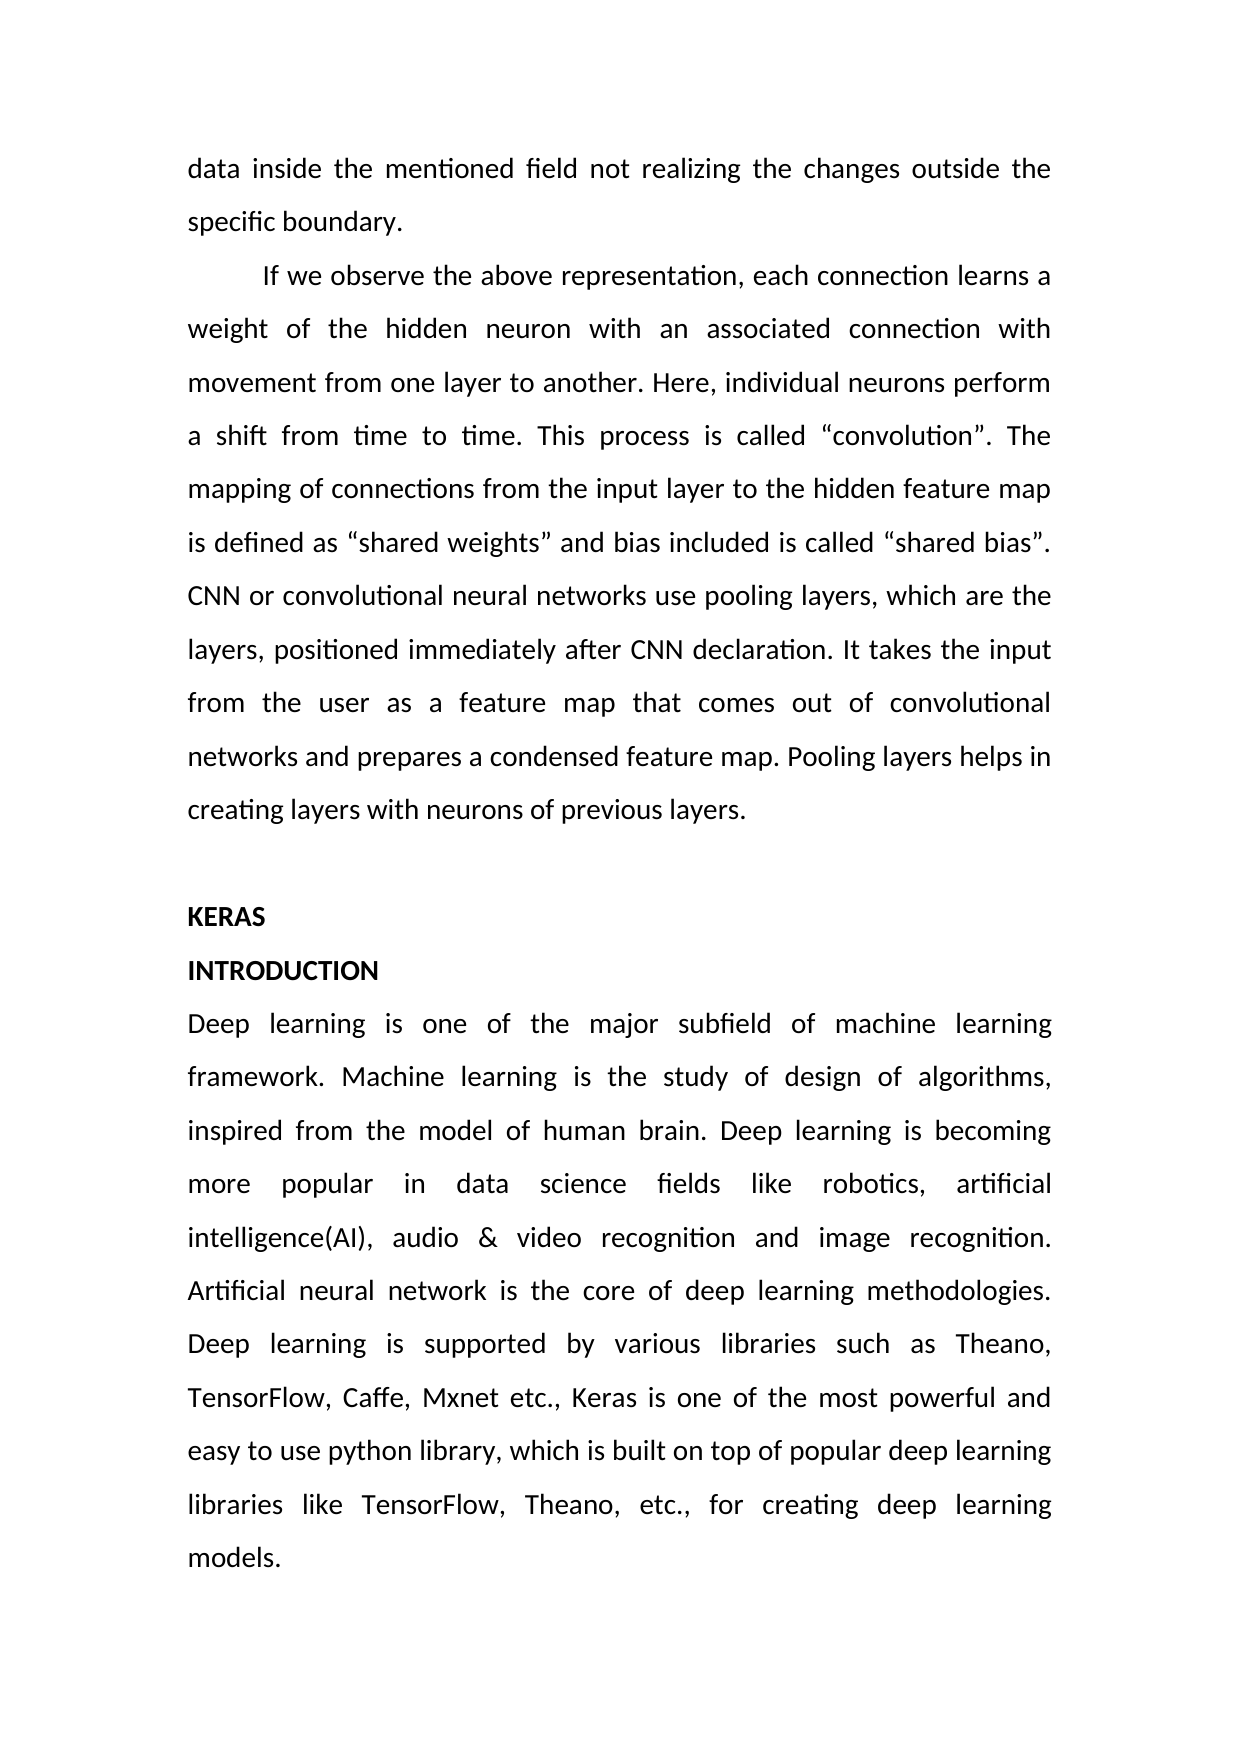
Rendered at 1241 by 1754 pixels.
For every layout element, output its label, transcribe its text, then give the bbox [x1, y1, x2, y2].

text INTRODUCTION [187, 952, 1053, 987]
text If we observe the above representation, each connection learns a weight of the hidden neuron with an associated connection with movement from one layer to another. Here, individual neurons perform a shift from time to time. This process is called “convolution”. The mapping of connections from the input layer to the hidden feature map is defined as “shared weights” and bias included is called “shared bias”. CNN or convolutional neural networks use pooling layers, which are the layers, positioned immediately after CNN declaration. It takes the input from the user as a feature map that comes out of convolutional networks and prepares a condensed feature map. Pooling layers helps in creating layers with neurons of previous layers. [187, 257, 1053, 827]
text KERAS [187, 898, 1053, 934]
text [187, 150, 1053, 239]
text Deep learning is one of the major subfield of machine learning framework. Machine learning is the study of design of algorithms, inspired from the model of human brain. Deep learning is becoming more popular in data science fields like robotics, artificial intelligence(AI), audio & video recognition and image recognition. Artificial neural network is the core of deep learning methodologies. Deep learning is supported by various libraries such as Theano, TensorFlow, Caffe, Mxnet etc., Keras is one of the most powerful and easy to use python library, which is built on top of popular deep learning libraries like TensorFlow, Theano, etc., for creating deep learning models. [187, 1005, 1053, 1575]
